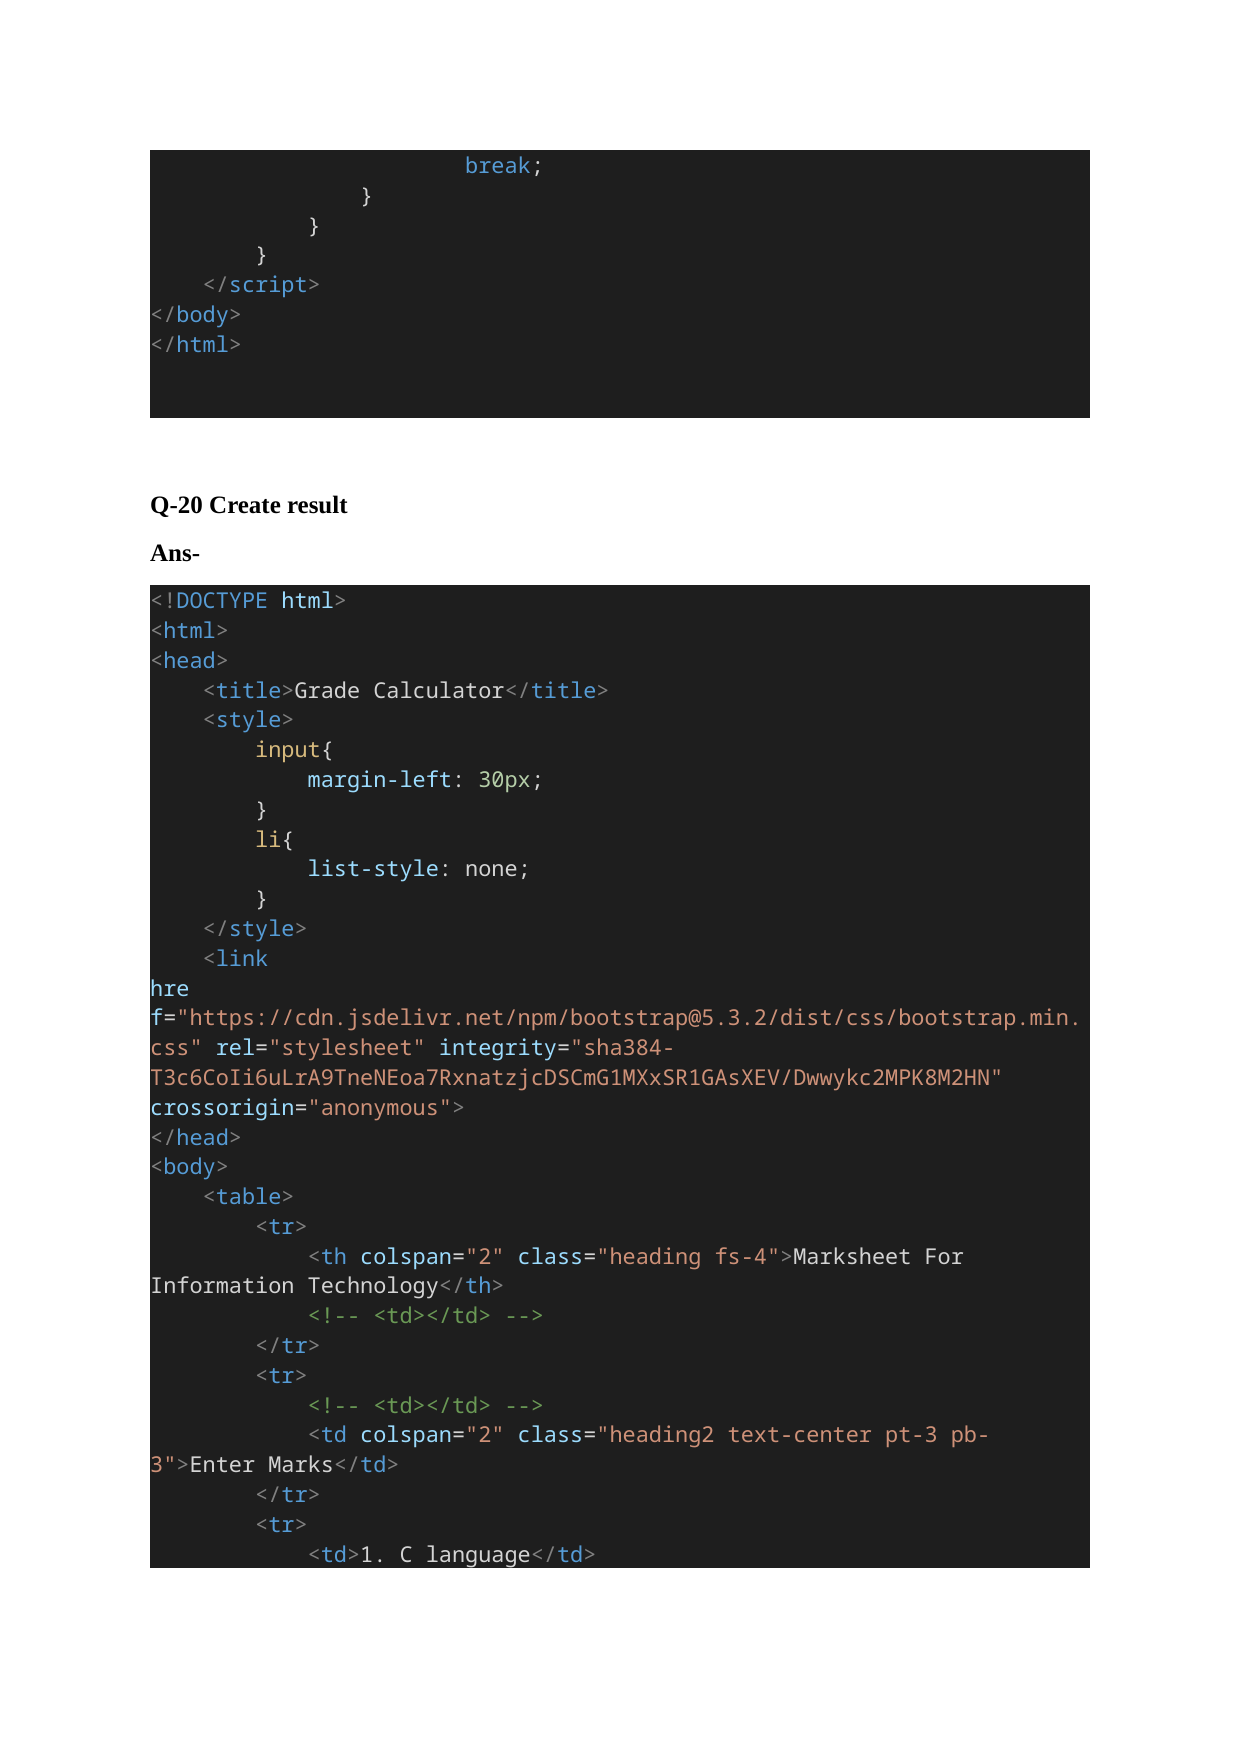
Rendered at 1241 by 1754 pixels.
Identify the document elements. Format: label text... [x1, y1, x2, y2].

text <title>Grade Calculator</title> [150, 675, 1090, 704]
text </body> [150, 299, 1090, 329]
text </html> [150, 329, 1090, 358]
text </style> [150, 913, 1090, 943]
text </script> [150, 269, 1090, 299]
text <table> [150, 1181, 1090, 1211]
text <td>1. C language</td> [150, 1539, 1090, 1568]
text <style> [150, 704, 1090, 734]
text </head> [150, 1122, 1090, 1151]
text } [150, 209, 1090, 239]
text <td colspan="2" class="heading2 text-center pt-3 pb-3">Enter Marks</td> [150, 1419, 1090, 1479]
text input{ [150, 734, 1090, 764]
text margin-left: 30px; [150, 764, 1090, 794]
text Q-20 Create result [150, 490, 1090, 519]
text Ans- [150, 538, 1090, 566]
text <th colspan="2" class="heading fs-4">Marksheet For Information Technology</th> [150, 1241, 1090, 1300]
text <link href="https://cdn.jsdelivr.net/npm/bootstrap@5.3.2/dist/css/bootstrap.min.css" rel="stylesheet" integrity="sha384-T3c6CoIi6uLrA9TneNEoa7RxnatzjcDSCmG1MXxSR1GAsXEV/Dwwykc2MPK8M2HN" crossorigin="anonymous"> [150, 943, 1090, 1122]
text </tr> [150, 1330, 1090, 1360]
text </tr> [150, 1479, 1090, 1509]
text } [150, 180, 1090, 209]
text list-style: none; [150, 853, 1090, 883]
text break; [150, 150, 1090, 180]
text <!-- <td></td> --> [150, 1300, 1090, 1330]
text <tr> [150, 1360, 1090, 1390]
text <html> [150, 615, 1090, 645]
text } [150, 239, 1090, 269]
text li{ [150, 824, 1090, 853]
text } [150, 794, 1090, 824]
text <head> [150, 645, 1090, 675]
text <tr> [150, 1509, 1090, 1539]
text <!DOCTYPE html> [150, 585, 1090, 615]
text <!-- <td></td> --> [150, 1390, 1090, 1419]
text } [150, 883, 1090, 913]
text <tr> [150, 1211, 1090, 1241]
text <body> [150, 1151, 1090, 1181]
